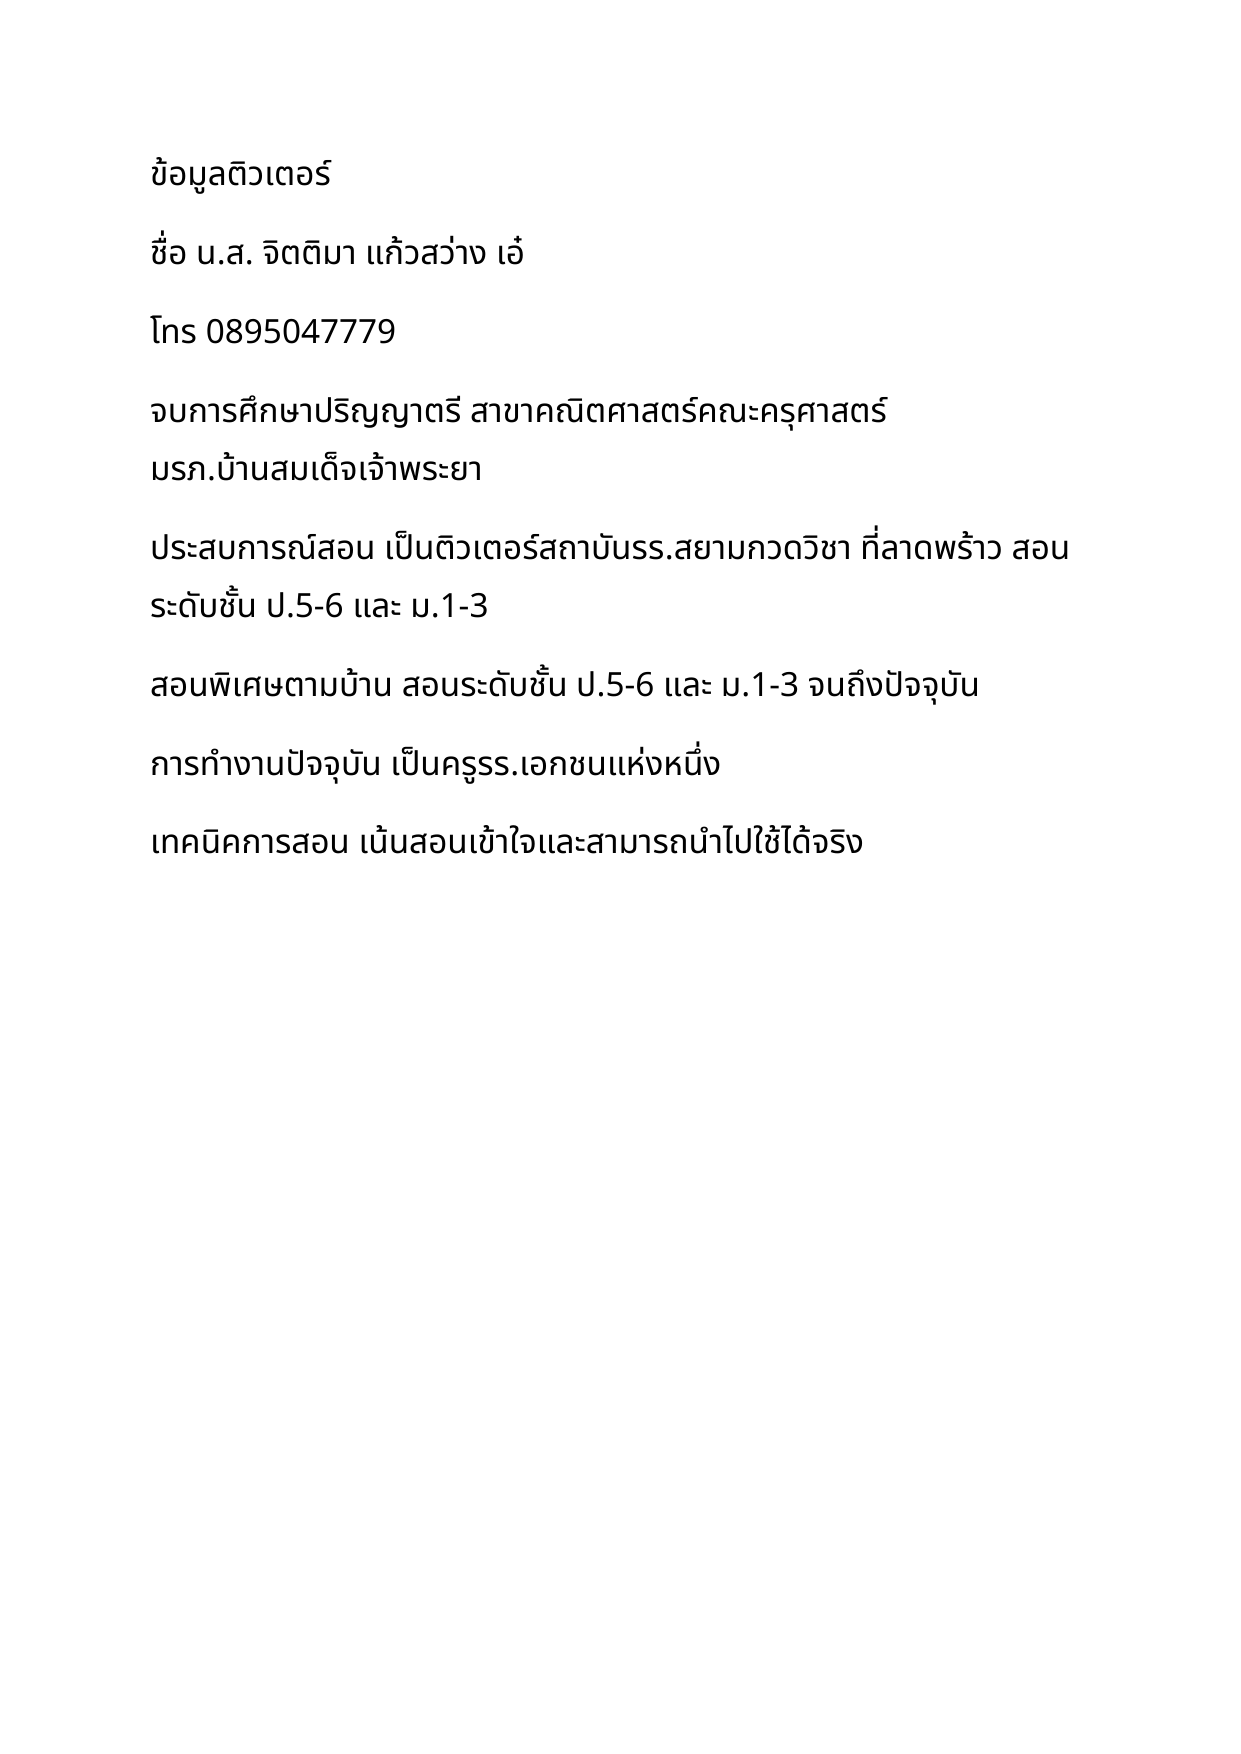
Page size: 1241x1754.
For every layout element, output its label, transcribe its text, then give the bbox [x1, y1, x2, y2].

text โทร 0895047779 [150, 308, 1090, 358]
text เทคนิคการสอน เน้นสอนเข้าใจและสามารถนำไปใช้ได้จริง [150, 818, 1090, 869]
text ข้อมูลติวเตอร์ [150, 150, 1090, 200]
text ประสบการณ์สอน เป็นติวเตอร์สถาบันรร.สยามกวดวิชา ที่ลาดพร้าว สอนระดับชั้น ป.5-6 และ ม.1-3 [150, 523, 1090, 632]
text จบการศึกษาปริญญาตรี สาขาคณิตศาสตร์คณะครุศาสตร์ มรภ.บ้านสมเด็จเจ้าพระยา [150, 387, 1090, 495]
text ชื่อ น.ส. จิตติมา แก้วสว่าง เอ๋ [150, 229, 1090, 279]
text สอนพิเศษตามบ้าน สอนระดับชั้น ป.5-6 และ ม.1-3 จนถึงปัจจุบัน [150, 661, 1090, 711]
text การทำงานปัจจุบัน เป็นครูรร.เอกชนแห่งหนึ่ง [150, 739, 1090, 790]
